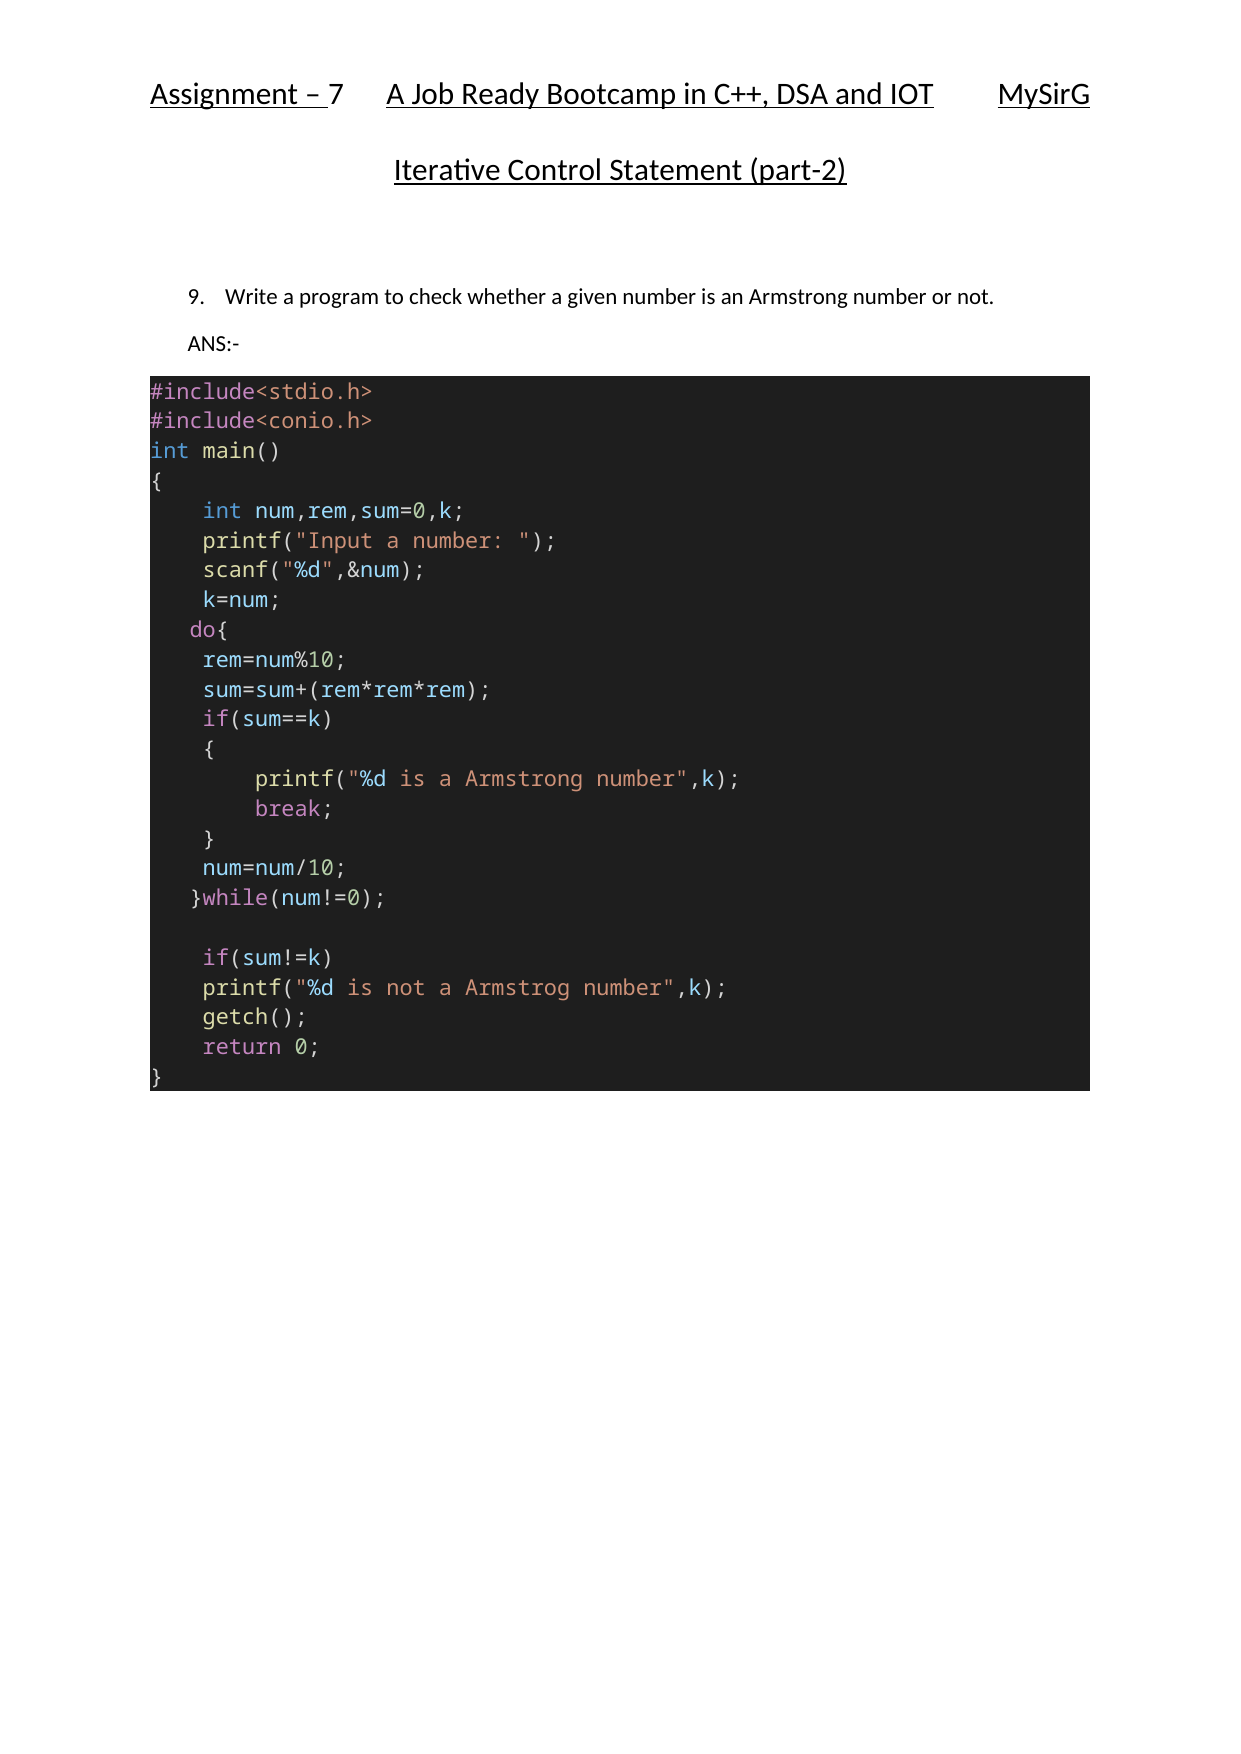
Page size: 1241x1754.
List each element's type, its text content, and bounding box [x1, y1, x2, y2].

text getch(); [150, 1001, 1090, 1031]
text break; [150, 793, 1090, 822]
text return 0; [150, 1031, 1090, 1061]
text } [150, 822, 1090, 852]
text printf("Input a number: "); [150, 524, 1090, 554]
list Write a program to check whether a given number is an Armstrong number or not. [187, 282, 1090, 310]
text #include<stdio.h> [150, 376, 1090, 405]
text num=num/10; [150, 852, 1090, 882]
text k=num; [150, 584, 1090, 614]
text } [150, 1061, 1090, 1091]
text #include<conio.h> [150, 405, 1090, 435]
text int main() [150, 435, 1090, 465]
text printf("%d is a Armstrong number",k); [150, 763, 1090, 793]
text ANS:- [187, 329, 1090, 357]
text rem=num%10; [150, 644, 1090, 673]
text printf("%d is not a Armstrog number",k); [150, 971, 1090, 1001]
text scanf("%d",&num); [150, 554, 1090, 584]
text sum=sum+(rem*rem*rem); [150, 673, 1090, 703]
text { [150, 733, 1090, 763]
text }while(num!=0); [150, 882, 1090, 912]
text if(sum==k) [150, 703, 1090, 733]
text int num,rem,sum=0,k; [150, 495, 1090, 524]
text do{ [150, 614, 1090, 644]
text if(sum!=k) [150, 942, 1090, 971]
text { [150, 465, 1090, 495]
